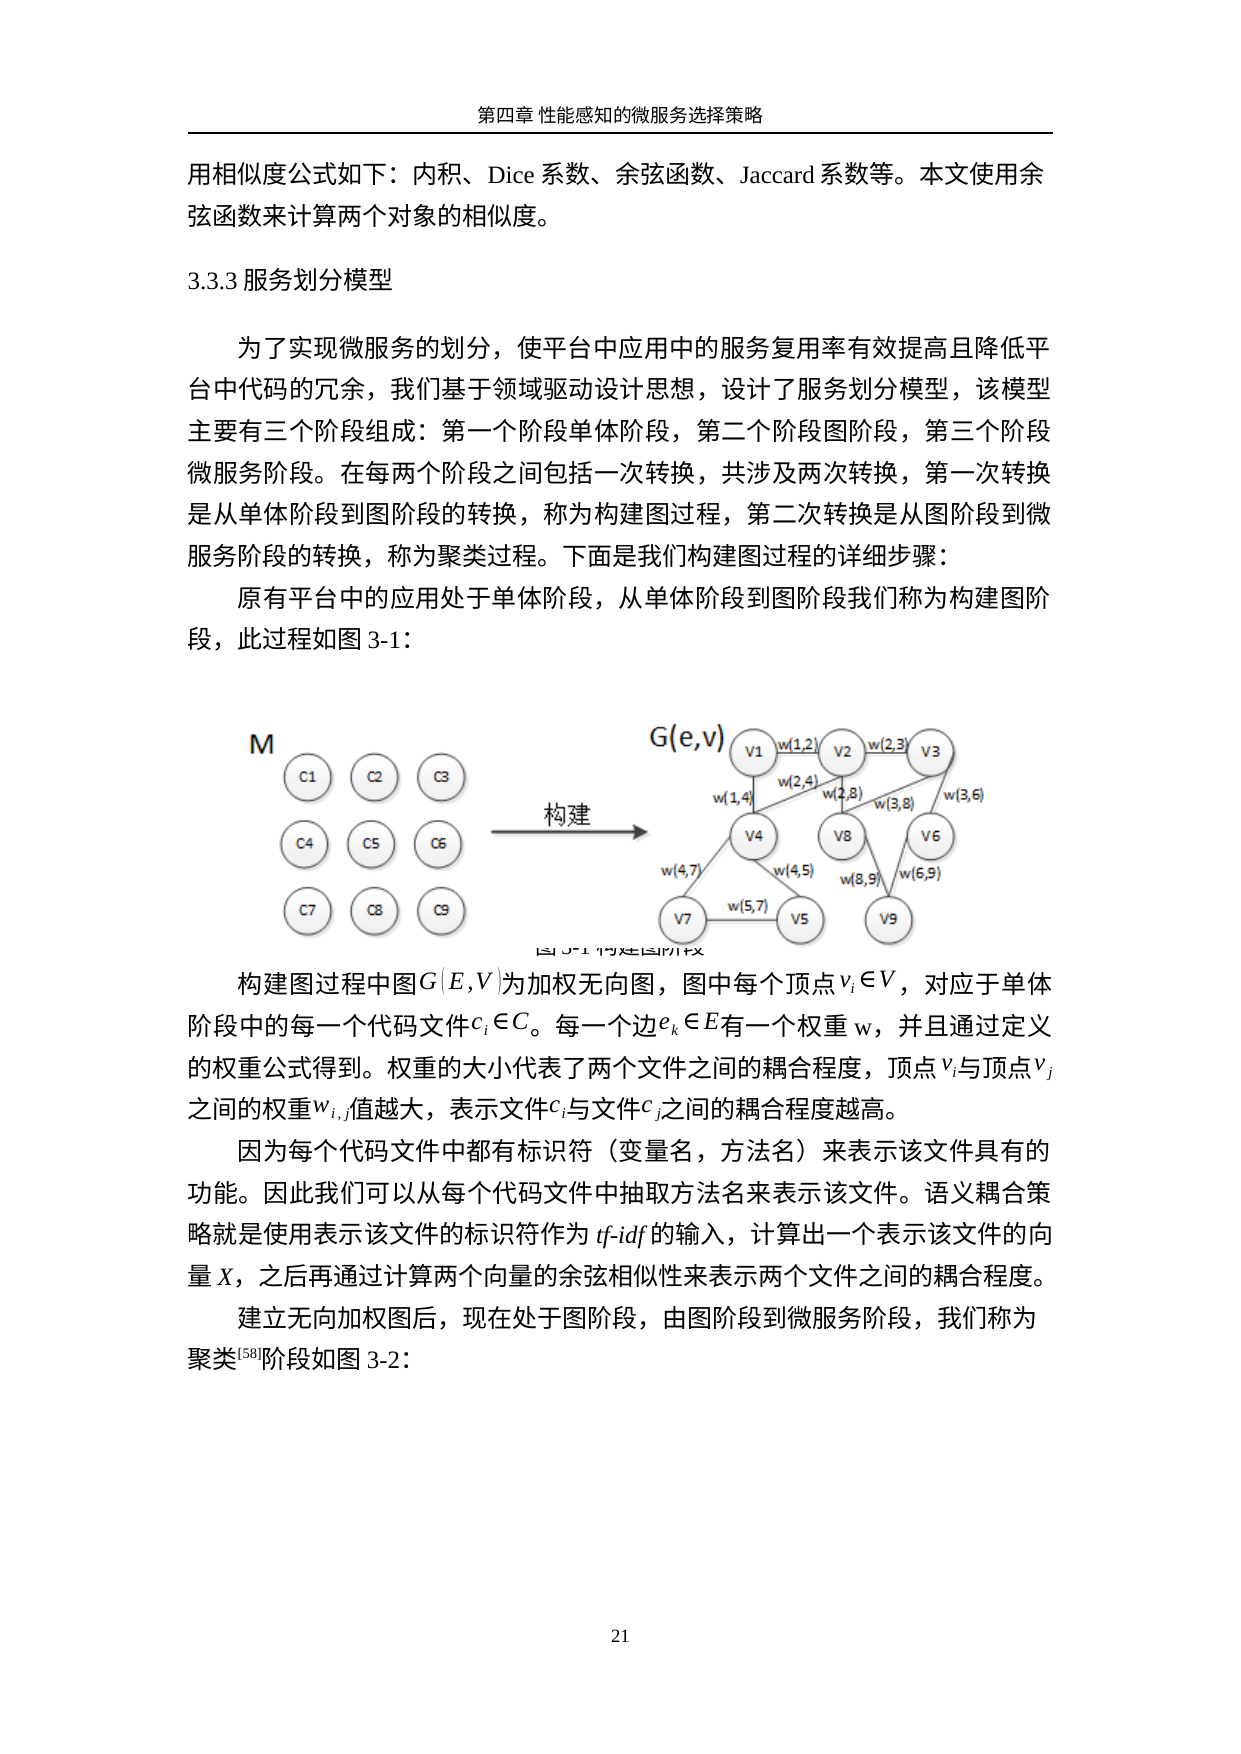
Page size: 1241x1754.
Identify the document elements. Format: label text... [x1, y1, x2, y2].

text 图3-1 构建图阶段 [187, 929, 1053, 960]
text 建立无向加权图后，现在处于图阶段，由图阶段到微服务阶段，我们称为聚类[58]阶段如图3-2： [187, 1294, 1053, 1377]
list 原有平台中的应用处于单体阶段，从单体阶段到图阶段我们称为构建图阶段，此过程如图3-1： [187, 574, 1053, 657]
list 为了实现微服务的划分，使平台中应用中的服务复用率有效提高且降低平台中代码的冗余，我们基于领域驱动设计思想，设计了服务划分模型，该模型主要有三个阶段组成：第一个阶段单体阶段，第二个阶段图阶段，第三个阶段微服务阶段。在每两个阶段之间包括一次转换，共涉及两次转换，第一次转换是从单体阶段到图阶段的转换，称为构建图过程，第二次转换是从图阶段到微服务阶段的转换，称为聚类过程。下面是我们构建图过程的详细步骤： [187, 324, 1053, 574]
text 因为每个代码文件中都有标识符（变量名，方法名）来表示该文件具有的功能。因此我们可以从每个代码文件中抽取方法名来表示该文件。语义耦合策略就是使用表示该文件的标识符作为tf-idf的输入，计算出一个表示该文件的向量X，之后再通过计算两个向量的余弦相似性来表示两个文件之间的耦合程度。 [187, 1127, 1053, 1294]
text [187, 150, 1053, 233]
text 构建图过程中图为加权无向图，图中每个顶点，对应于单体阶段中的每一个代码文件。每一个边有一个权重w，并且通过定义的权重公式得到。权重的大小代表了两个文件之间的耦合程度，顶点与顶点之间的权重值越大，表示文件与文件之间的耦合程度越高。 [187, 960, 1053, 1127]
subtitle 3.3.3 服务划分模型 [187, 260, 1053, 297]
picture [231, 708, 994, 948]
